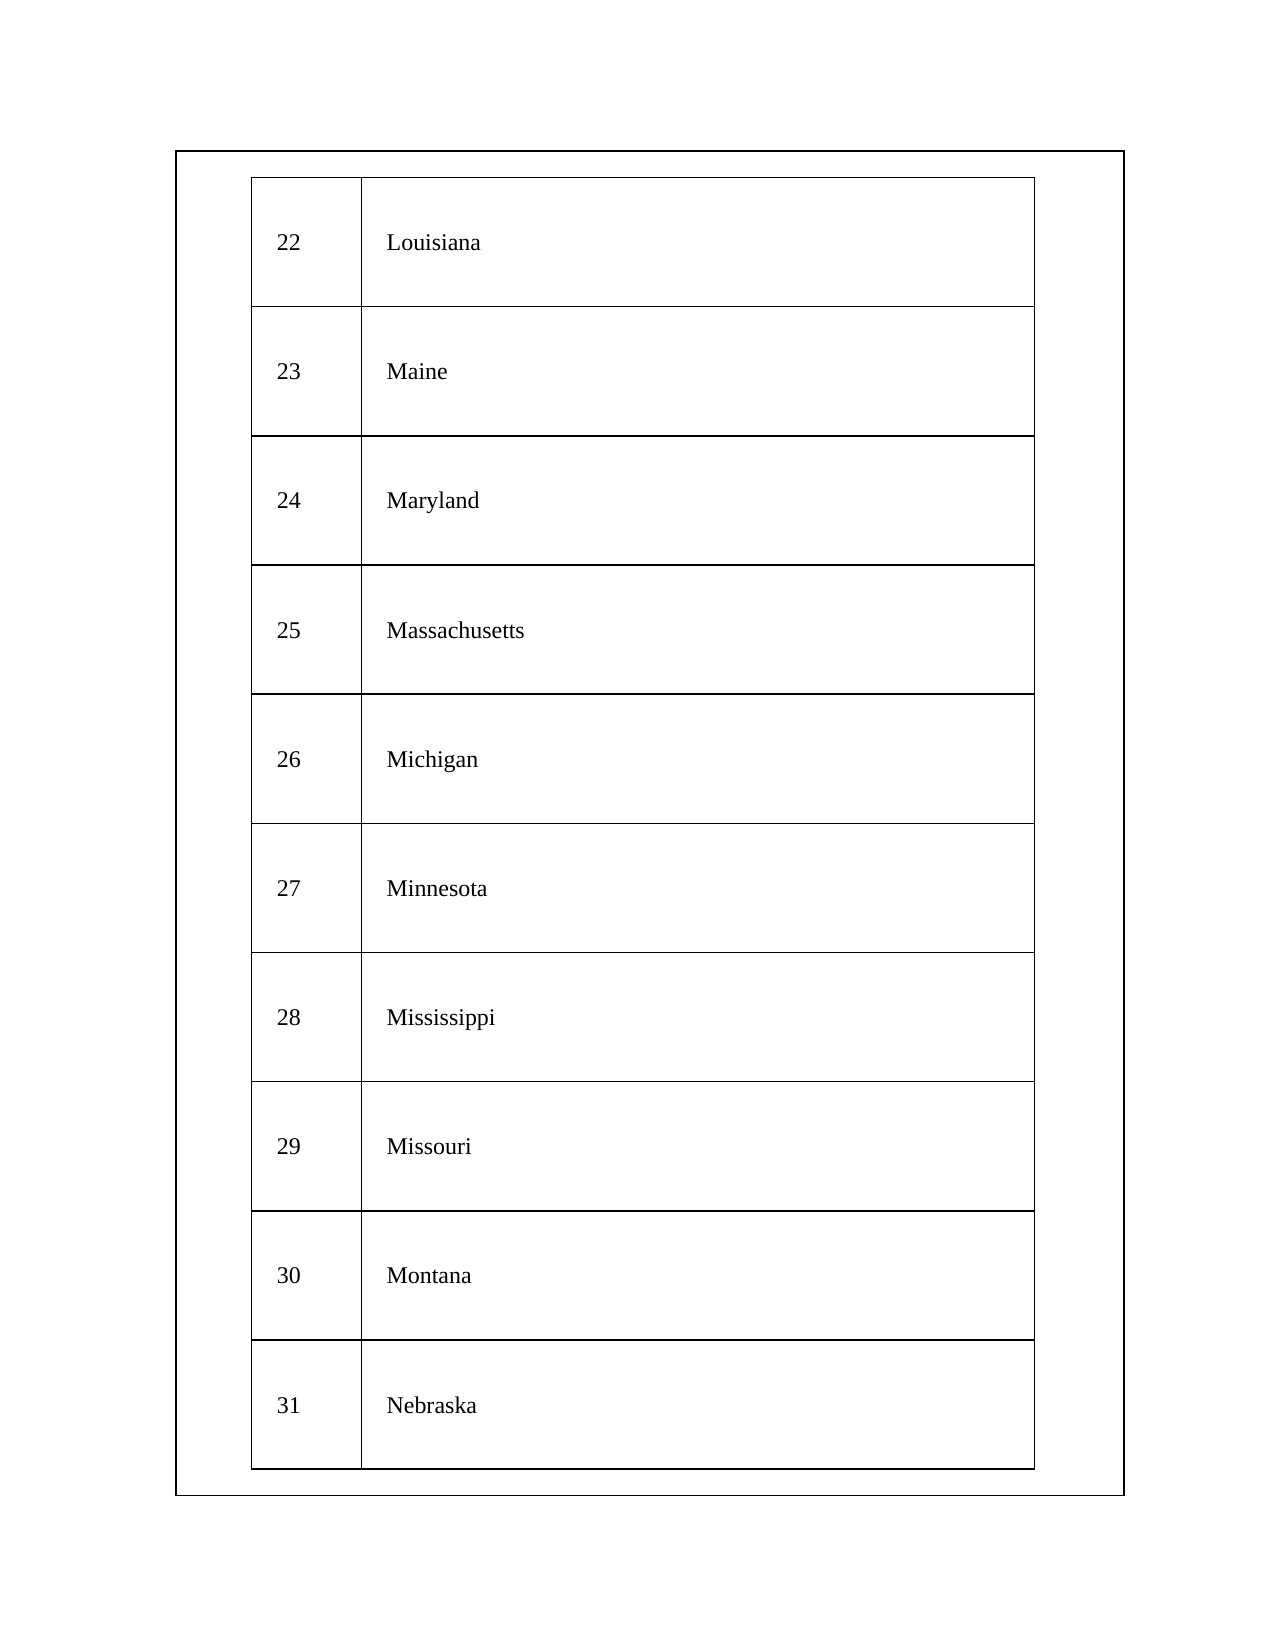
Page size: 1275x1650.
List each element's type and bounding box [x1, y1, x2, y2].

table_cell [177, 152, 1123, 1495]
